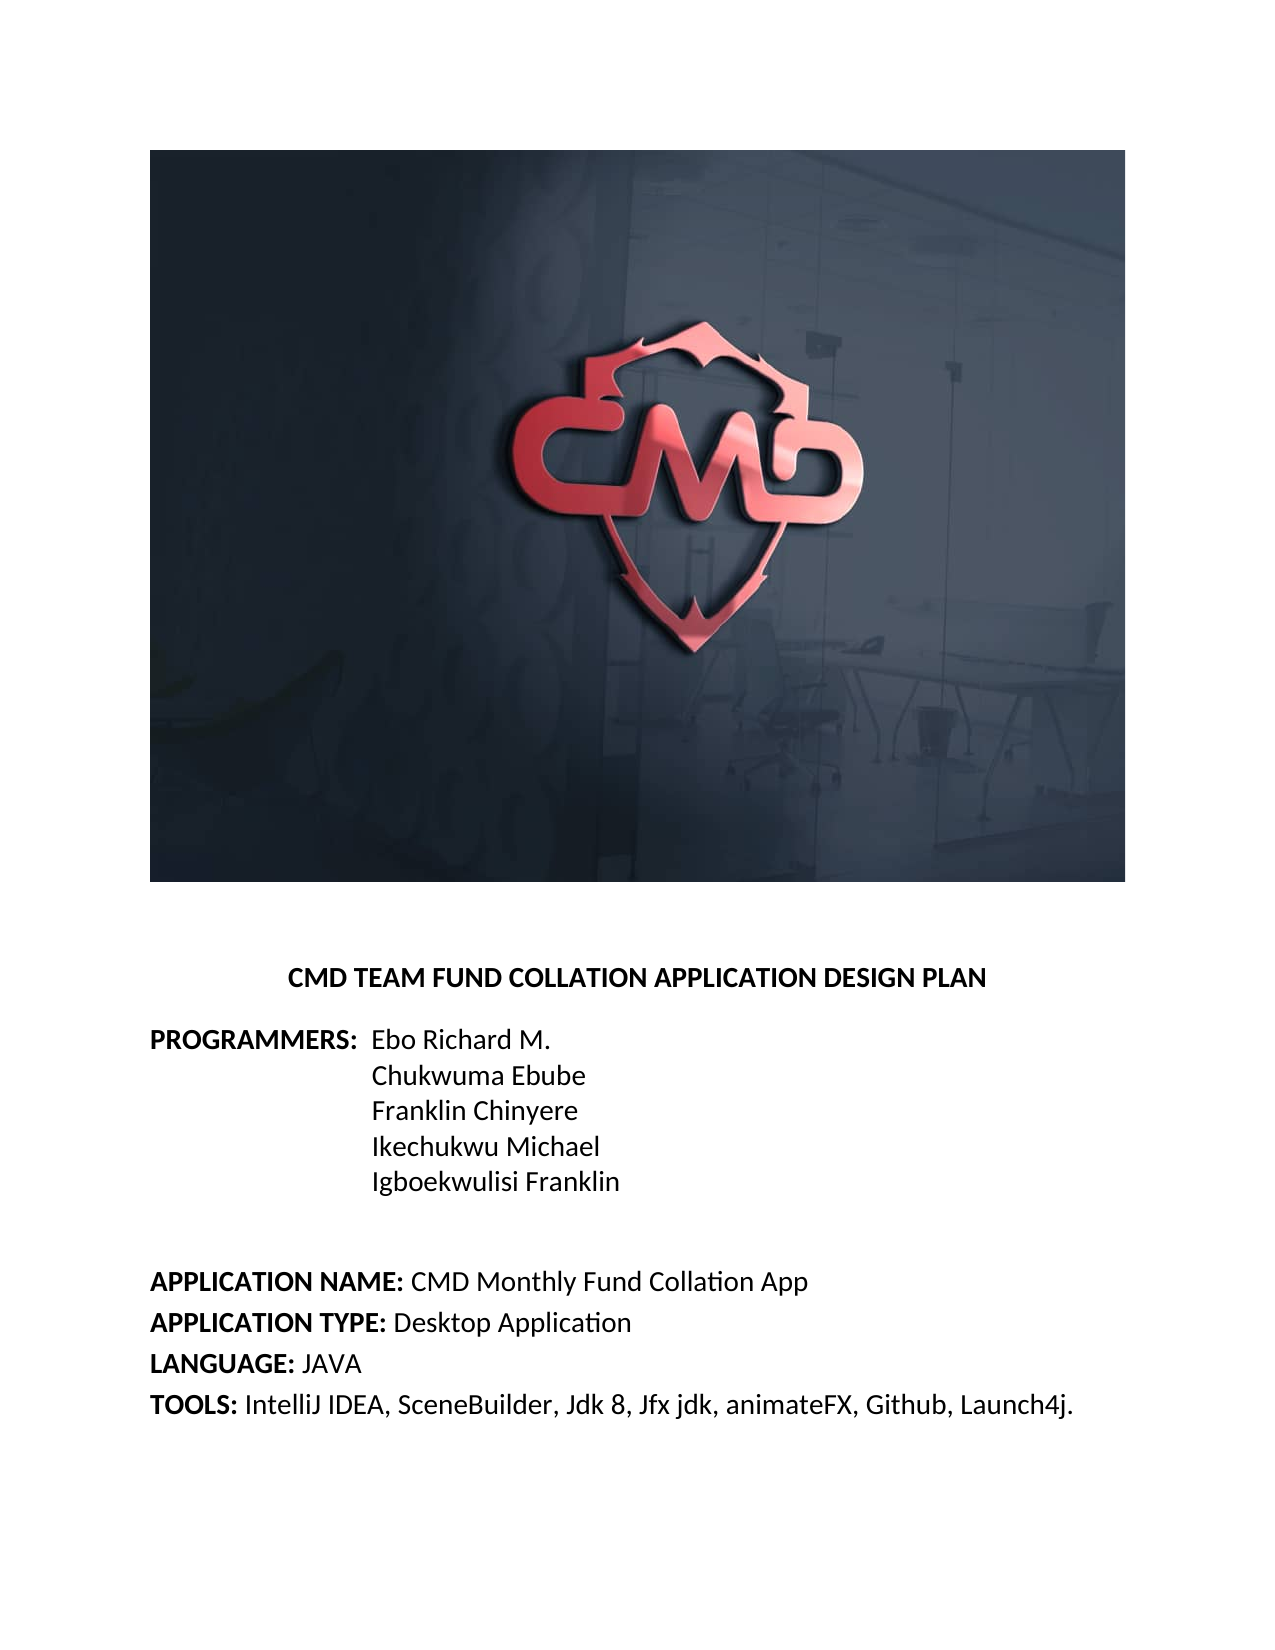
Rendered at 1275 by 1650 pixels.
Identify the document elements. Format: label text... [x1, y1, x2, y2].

text TOOLS: IntelliJ IDEA, SceneBuilder, Jdk 8, Jfx jdk, animateFX, Github, Launch4j. [150, 1386, 1125, 1422]
text Ikechukwu Michael [372, 1128, 1125, 1163]
text APPLICATION TYPE: Desktop Application [150, 1304, 1125, 1340]
text LANGUAGE: JAVA [150, 1345, 1125, 1381]
picture [150, 150, 1125, 882]
text CMD TEAM FUND COLLATION APPLICATION DESIGN PLAN [150, 959, 1125, 995]
text Chukwuma Ebube [372, 1057, 1125, 1092]
text PROGRAMMERS: Ebo Richard M. [150, 1021, 1125, 1057]
text Franklin Chinyere [372, 1092, 1125, 1128]
text Igboekwulisi Franklin [372, 1163, 1125, 1199]
text APPLICATION NAME: CMD Monthly Fund Collation App [150, 1263, 1125, 1299]
